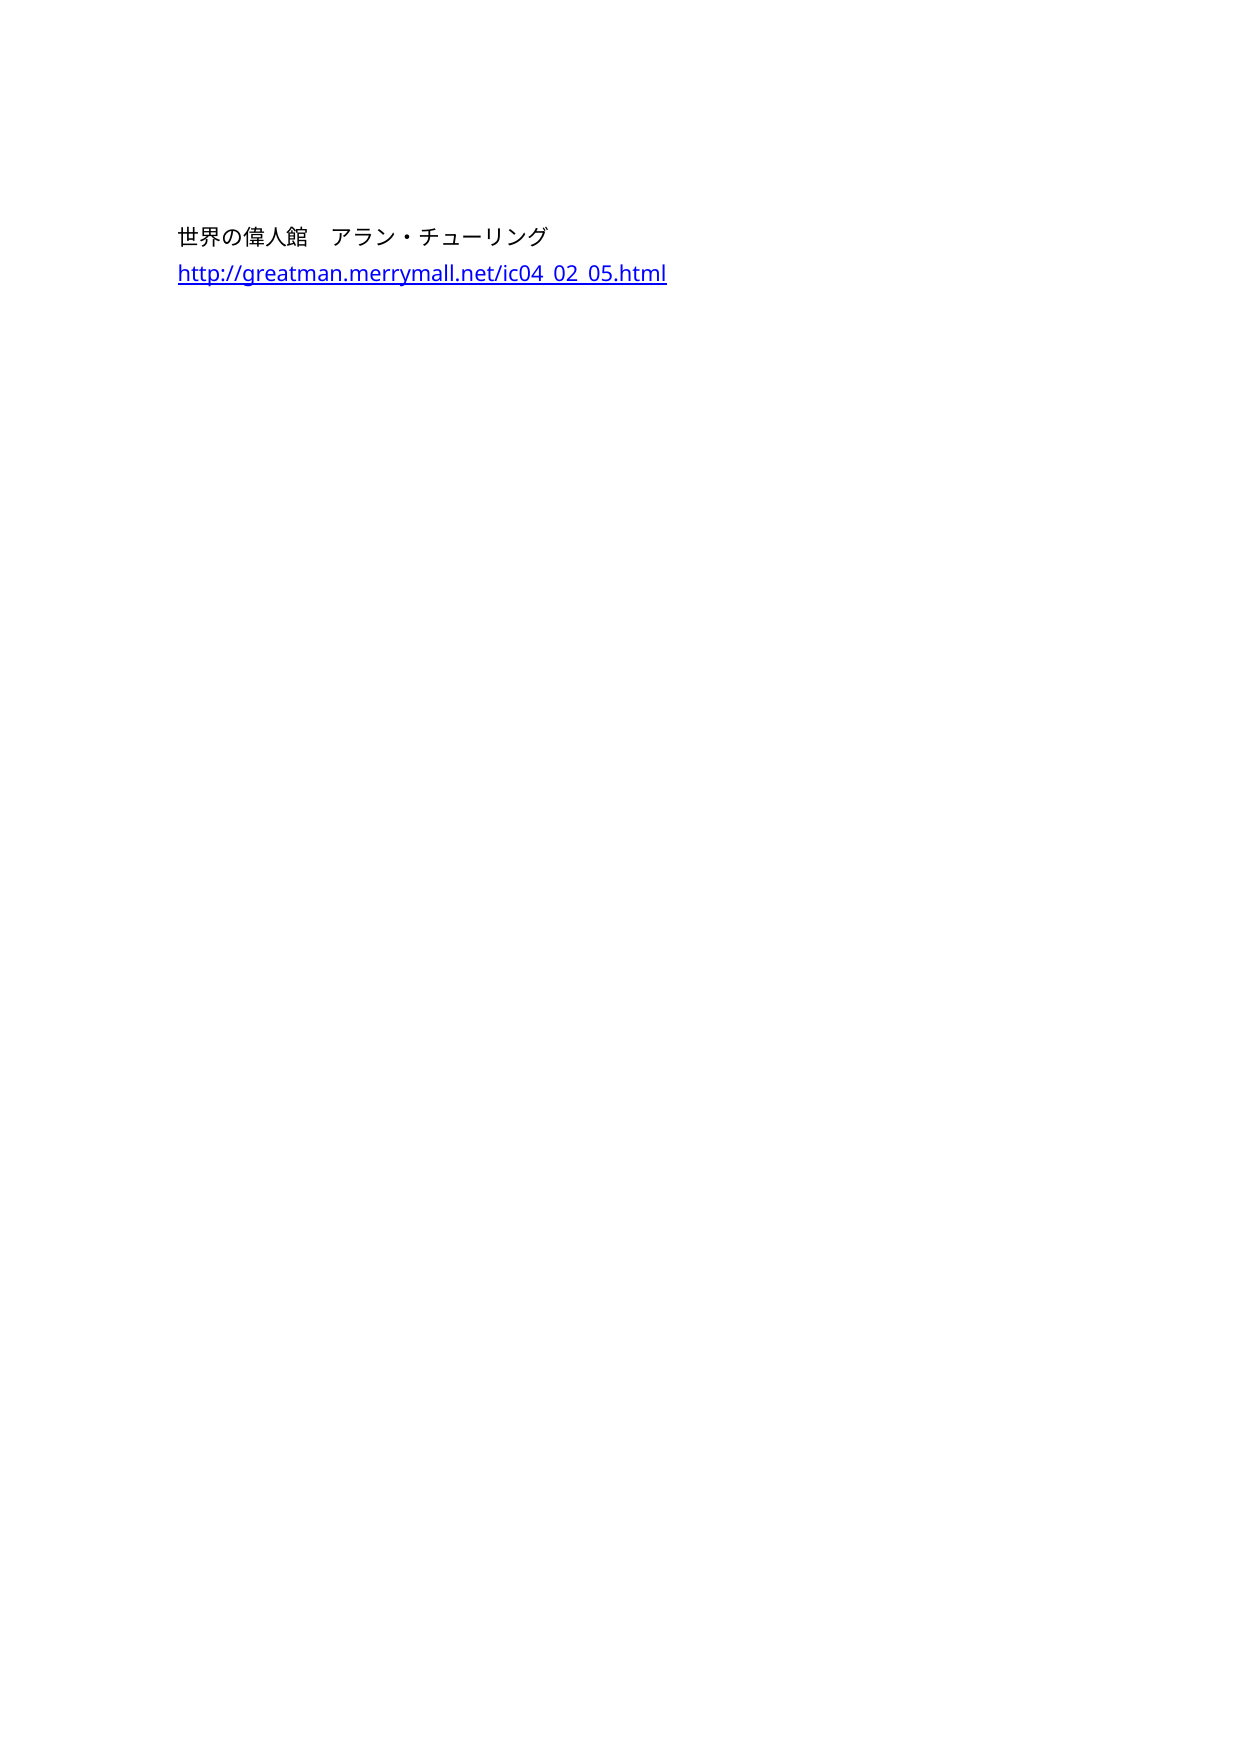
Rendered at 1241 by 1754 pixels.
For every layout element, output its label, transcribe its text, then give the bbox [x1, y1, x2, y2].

text 世界の偉人館 アラン・チューリング [177, 217, 1063, 254]
text http://greatman.merrymall.net/ic04_02_05.html [177, 254, 1063, 292]
